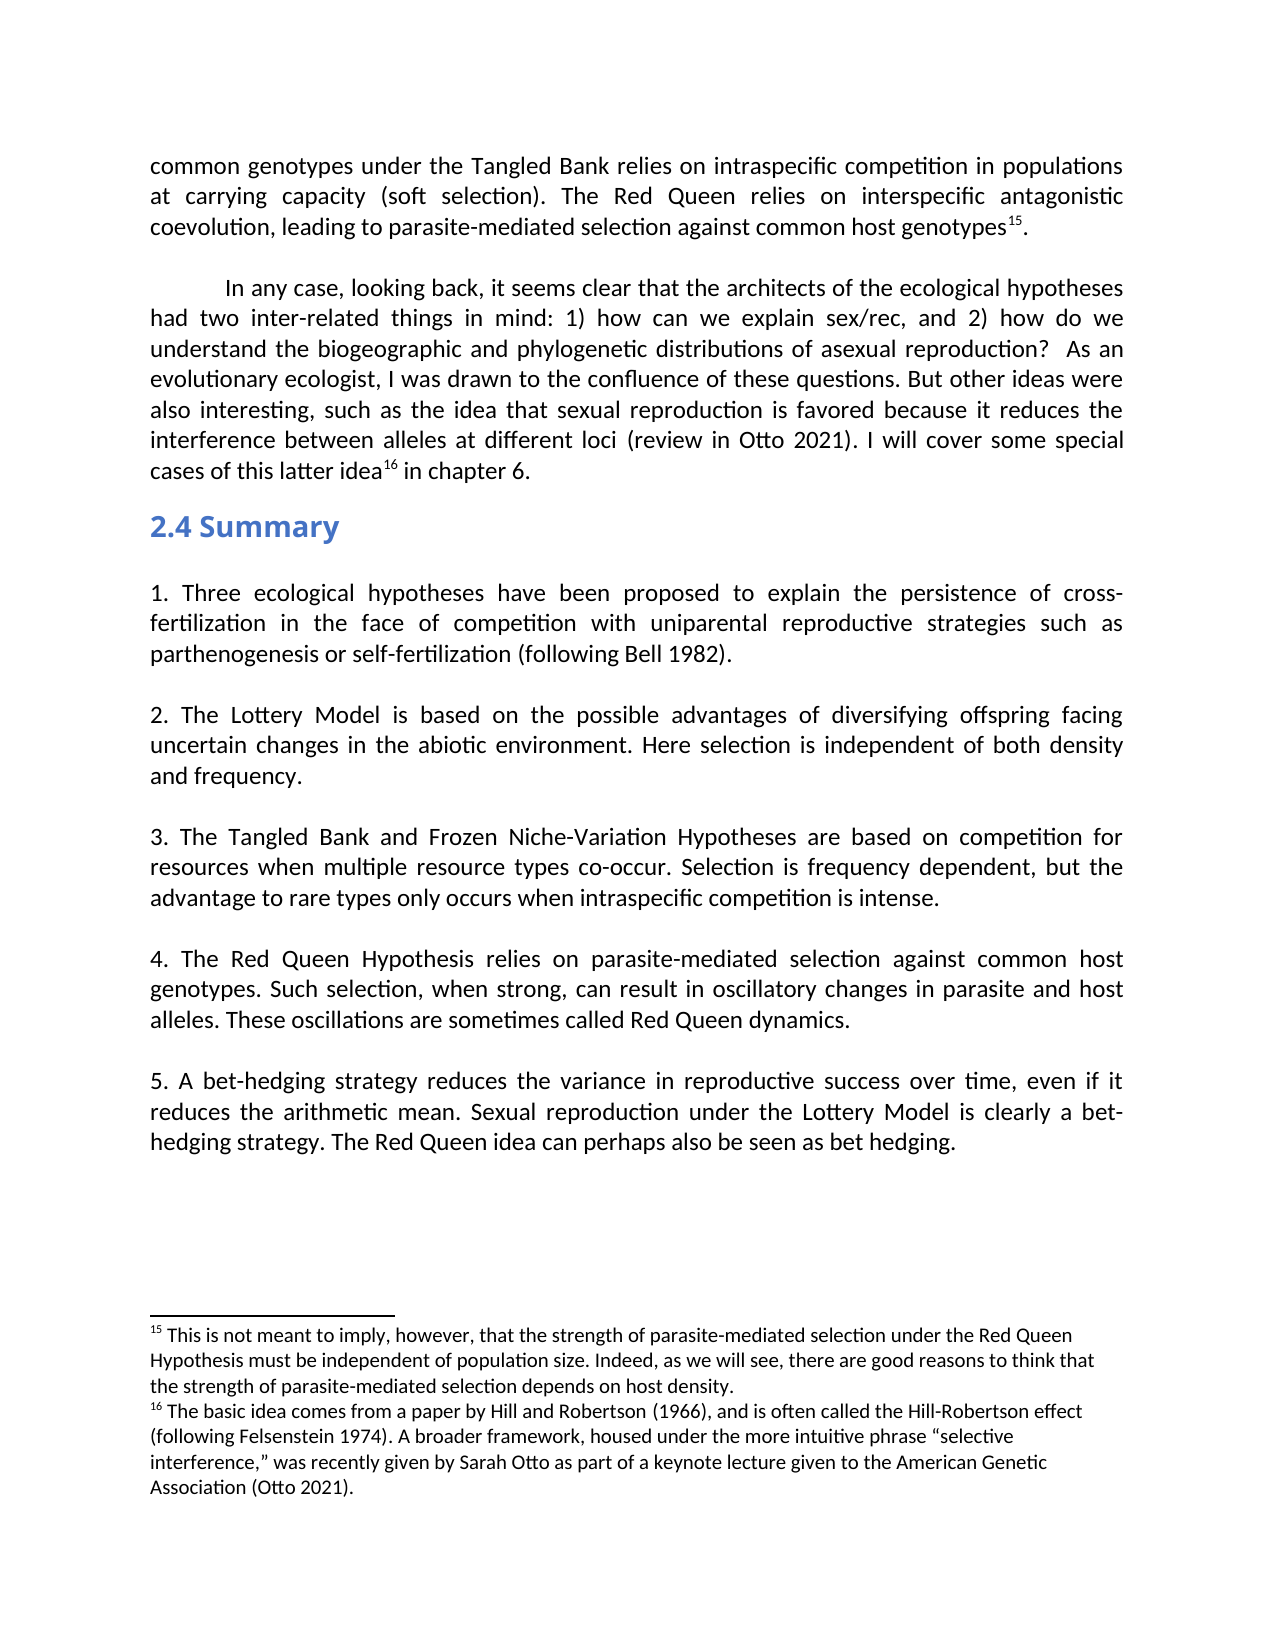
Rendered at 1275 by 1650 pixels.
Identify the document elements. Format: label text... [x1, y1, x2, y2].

text 2. The Lottery Model is based on the possible advantages of diversifying offspring facing uncertain changes in the abiotic environment. Here selection is independent of both density and frequency. [150, 699, 1125, 790]
text 5. A bet-hedging strategy reduces the variance in reproductive success over time, even if it reduces the arithmetic mean. Sexual reproduction under the Lottery Model is clearly a bet-hedging strategy. The Red Queen idea can perhaps also be seen as bet hedging. [150, 1065, 1125, 1157]
text In any case, looking back, it seems clear that the architects of the ecological hypotheses had two inter-related things in mind: 1) how can we explain sex/rec, and 2) how do we understand the biogeographic and phylogenetic distributions of asexual reproduction? As an evolutionary ecologist, I was drawn to the confluence of these questions. But other ideas were also interesting, such as the idea that sexual reproduction is favored because it reduces the interference between alleles at different loci (review in Otto 2021). I will cover some special cases of this latter idea in chapter 6. [150, 272, 1125, 486]
text 4. The Red Queen Hypothesis relies on parasite-mediated selection against common host genotypes. Such selection, when strong, can result in oscillatory changes in parasite and host alleles. These oscillations are sometimes called Red Queen dynamics. [150, 943, 1125, 1034]
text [150, 150, 1125, 242]
text 3. The Tangled Bank and Frozen Niche-Variation Hypotheses are based on competition for resources when multiple resource types co-occur. Selection is frequency dependent, but the advantage to rare types only occurs when intraspecific competition is intense. [150, 821, 1125, 912]
subtitle 2.4 Summary [150, 507, 1125, 546]
text 1. Three ecological hypotheses have been proposed to explain the persistence of cross-fertilization in the face of competition with uniparental reproductive strategies such as parthenogenesis or self-fertilization (following Bell 1982). [150, 577, 1125, 668]
